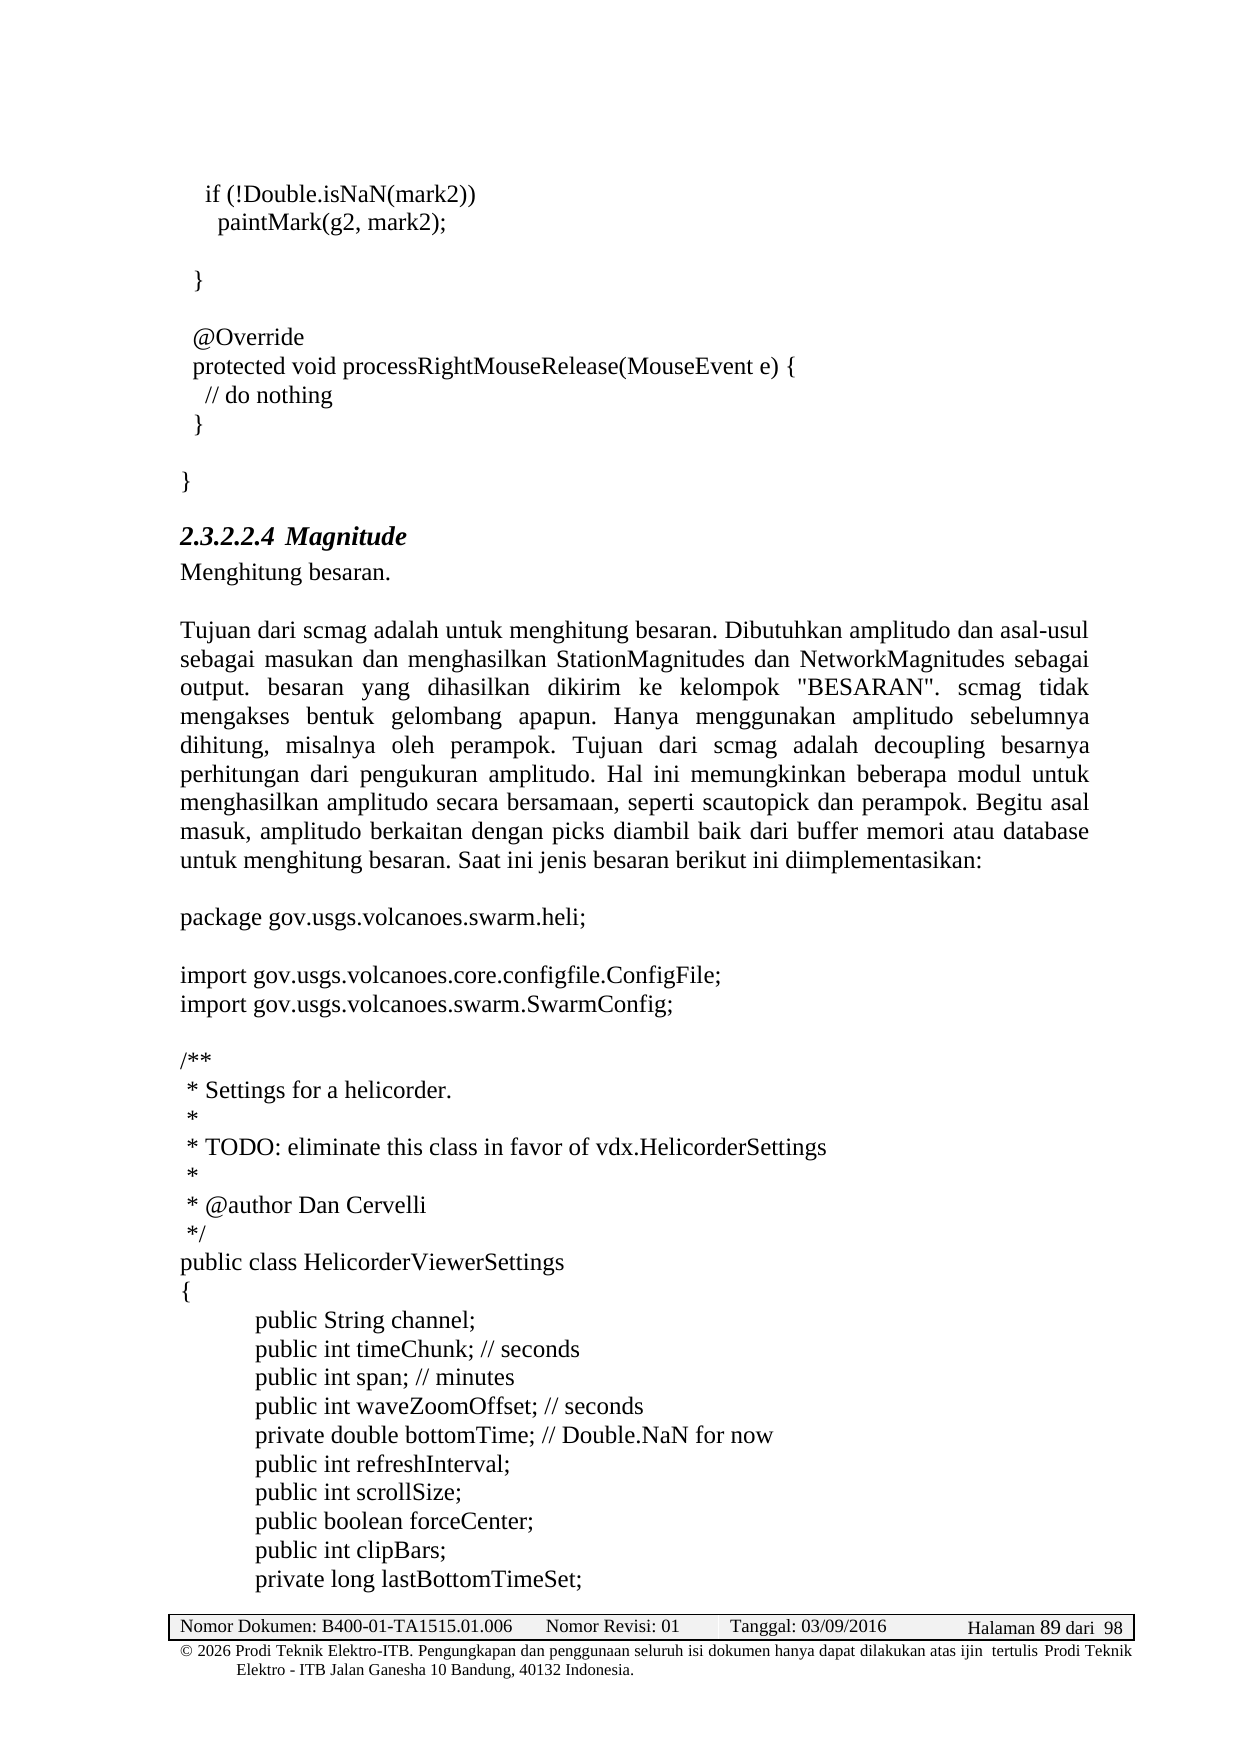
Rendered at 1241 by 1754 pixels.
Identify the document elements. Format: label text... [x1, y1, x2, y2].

text public boolean forceCenter; [180, 1506, 1090, 1535]
text public int scrollSize; [180, 1477, 1090, 1506]
text * [180, 1161, 1090, 1190]
text { [180, 1276, 1090, 1305]
text private long lastBottomTimeSet; [180, 1564, 1090, 1592]
text } [180, 409, 1090, 437]
text Tujuan dari scmag adalah untuk menghitung besaran. Dibutuhkan amplitudo dan asal-usul sebagai masukan dan menghasilkan StationMagnitudes dan NetworkMagnitudes sebagai output. besaran yang dihasilkan dikirim ke kelompok "BESARAN". scmag tidak mengakses bentuk gelombang apapun. Hanya menggunakan amplitudo sebelumnya dihitung, misalnya oleh perampok. Tujuan dari scmag adalah decoupling besarnya perhitungan dari pengukuran amplitudo. Hal ini memungkinkan beberapa modul untuk menghasilkan amplitudo secara bersamaan, seperti scautopick dan perampok. Begitu asal masuk, amplitudo berkaitan dengan picks diambil baik dari buffer memori atau database untuk menghitung besaran. Saat ini jenis besaran berikut ini diimplementasikan: [180, 615, 1090, 874]
text public int clipBars; [180, 1535, 1090, 1564]
text Menghitung besaran. [180, 557, 1090, 586]
text public int waveZoomOffset; // seconds [180, 1391, 1090, 1420]
text * [180, 1104, 1090, 1132]
text } [180, 265, 1090, 294]
text package gov.usgs.volcanoes.swarm.heli; [180, 902, 1090, 931]
text if (!Double.isNaN(mark2)) [180, 179, 1090, 207]
text public int span; // minutes [180, 1362, 1090, 1391]
text * Settings for a helicorder. [180, 1075, 1090, 1104]
text protected void processRightMouseRelease(MouseEvent e) { [180, 351, 1090, 380]
text private double bottomTime; // Double.NaN for now [180, 1420, 1090, 1449]
text public int refreshInterval; [180, 1449, 1090, 1477]
text // do nothing [180, 380, 1090, 409]
text public int timeChunk; // seconds [180, 1334, 1090, 1362]
text @Override [180, 322, 1090, 351]
text public String channel; [180, 1305, 1090, 1334]
text public class HelicorderViewerSettings [180, 1247, 1090, 1276]
text } [180, 466, 1090, 495]
subtitle Magnitude [180, 520, 1090, 551]
text * @author Dan Cervelli [180, 1190, 1090, 1219]
text import gov.usgs.volcanoes.swarm.SwarmConfig; [180, 989, 1090, 1017]
text paintMark(g2, mark2); [180, 207, 1090, 236]
text * TODO: eliminate this class in favor of vdx.HelicorderSettings [180, 1132, 1090, 1161]
text */ [180, 1219, 1090, 1247]
text import gov.usgs.volcanoes.core.configfile.ConfigFile; [180, 960, 1090, 989]
text /** [180, 1046, 1090, 1075]
